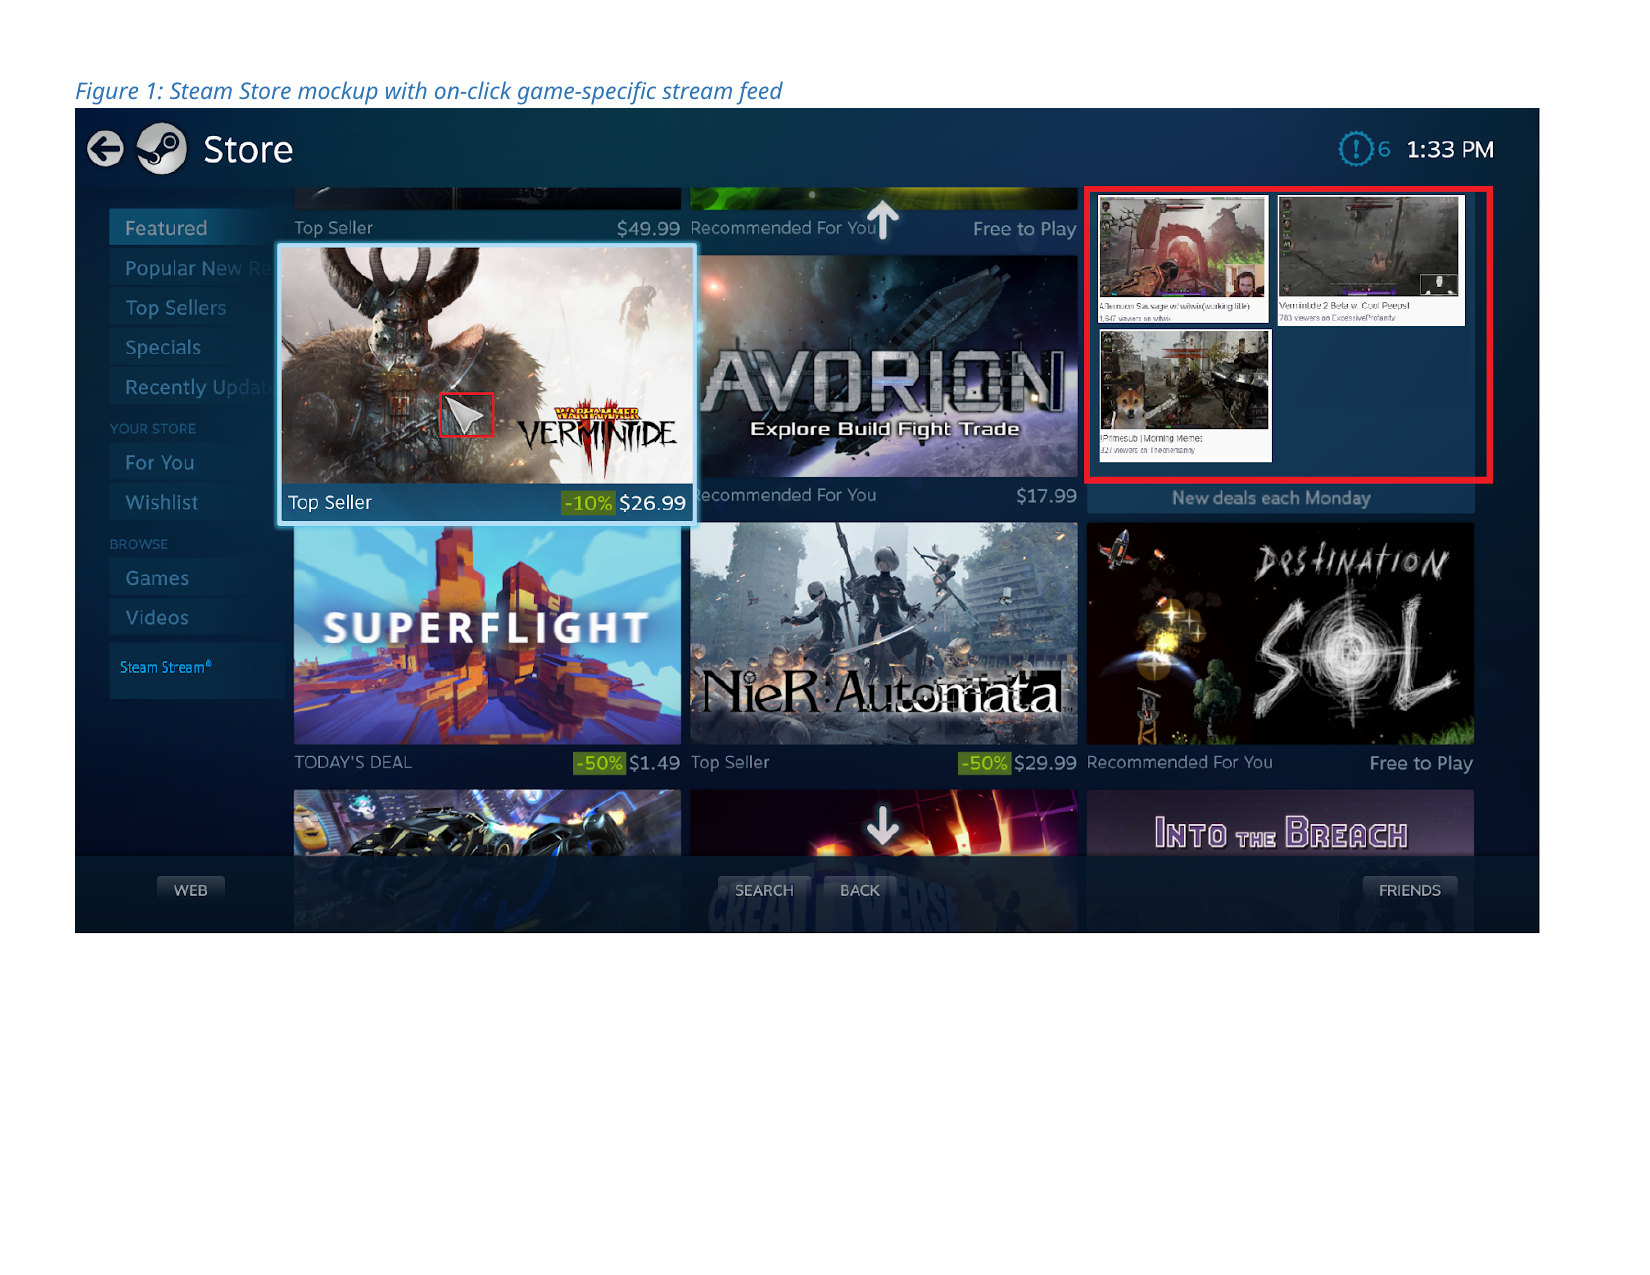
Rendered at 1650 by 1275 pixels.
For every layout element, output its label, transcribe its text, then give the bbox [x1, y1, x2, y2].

picture [75, 108, 1542, 934]
subtitle Figure 1: Steam Store mockup with on-click game-specific stream feed [75, 75, 1575, 106]
